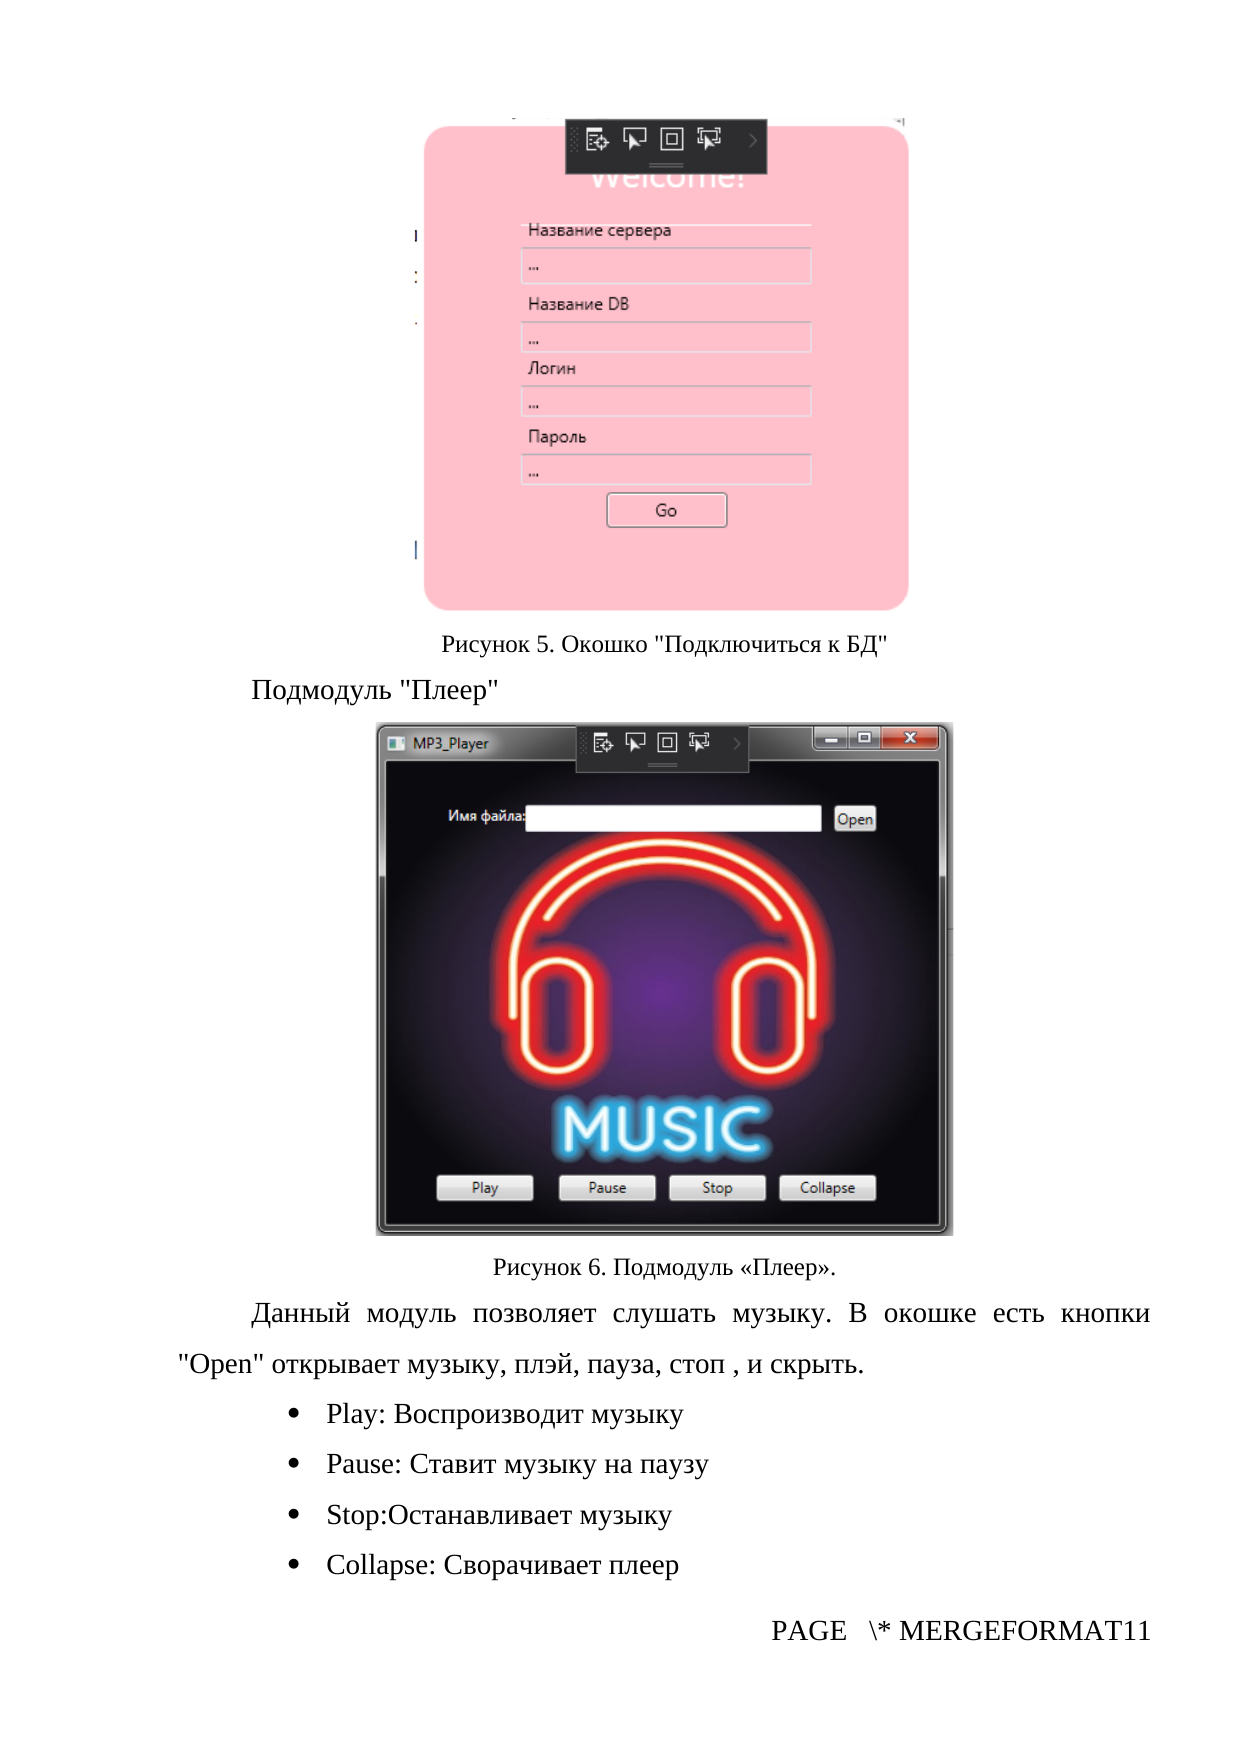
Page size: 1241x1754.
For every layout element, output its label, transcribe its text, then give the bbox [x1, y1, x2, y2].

list Collapse: Сворачивает плеер [288, 1547, 1152, 1581]
picture [375, 722, 954, 1236]
text Рисунок 6. Подмодуль «Плеер». [177, 1252, 1152, 1281]
picture [414, 118, 914, 613]
list Pause: Ставит музыку на паузу [288, 1447, 1152, 1480]
list Play: Воспроизводит музыку [288, 1396, 1152, 1430]
text Рисунок 5. Окошко "Подключиться к БД" [177, 629, 1152, 658]
text Данный модуль позволяет слушать музыку. В окошке есть кнопки "Open" открывает музыку, плэй, пауза, стоп , и скрыть. [177, 1296, 1152, 1379]
list Stop:Останавливает музыку [288, 1497, 1152, 1531]
text Подмодуль "Плеер" [177, 672, 1152, 706]
